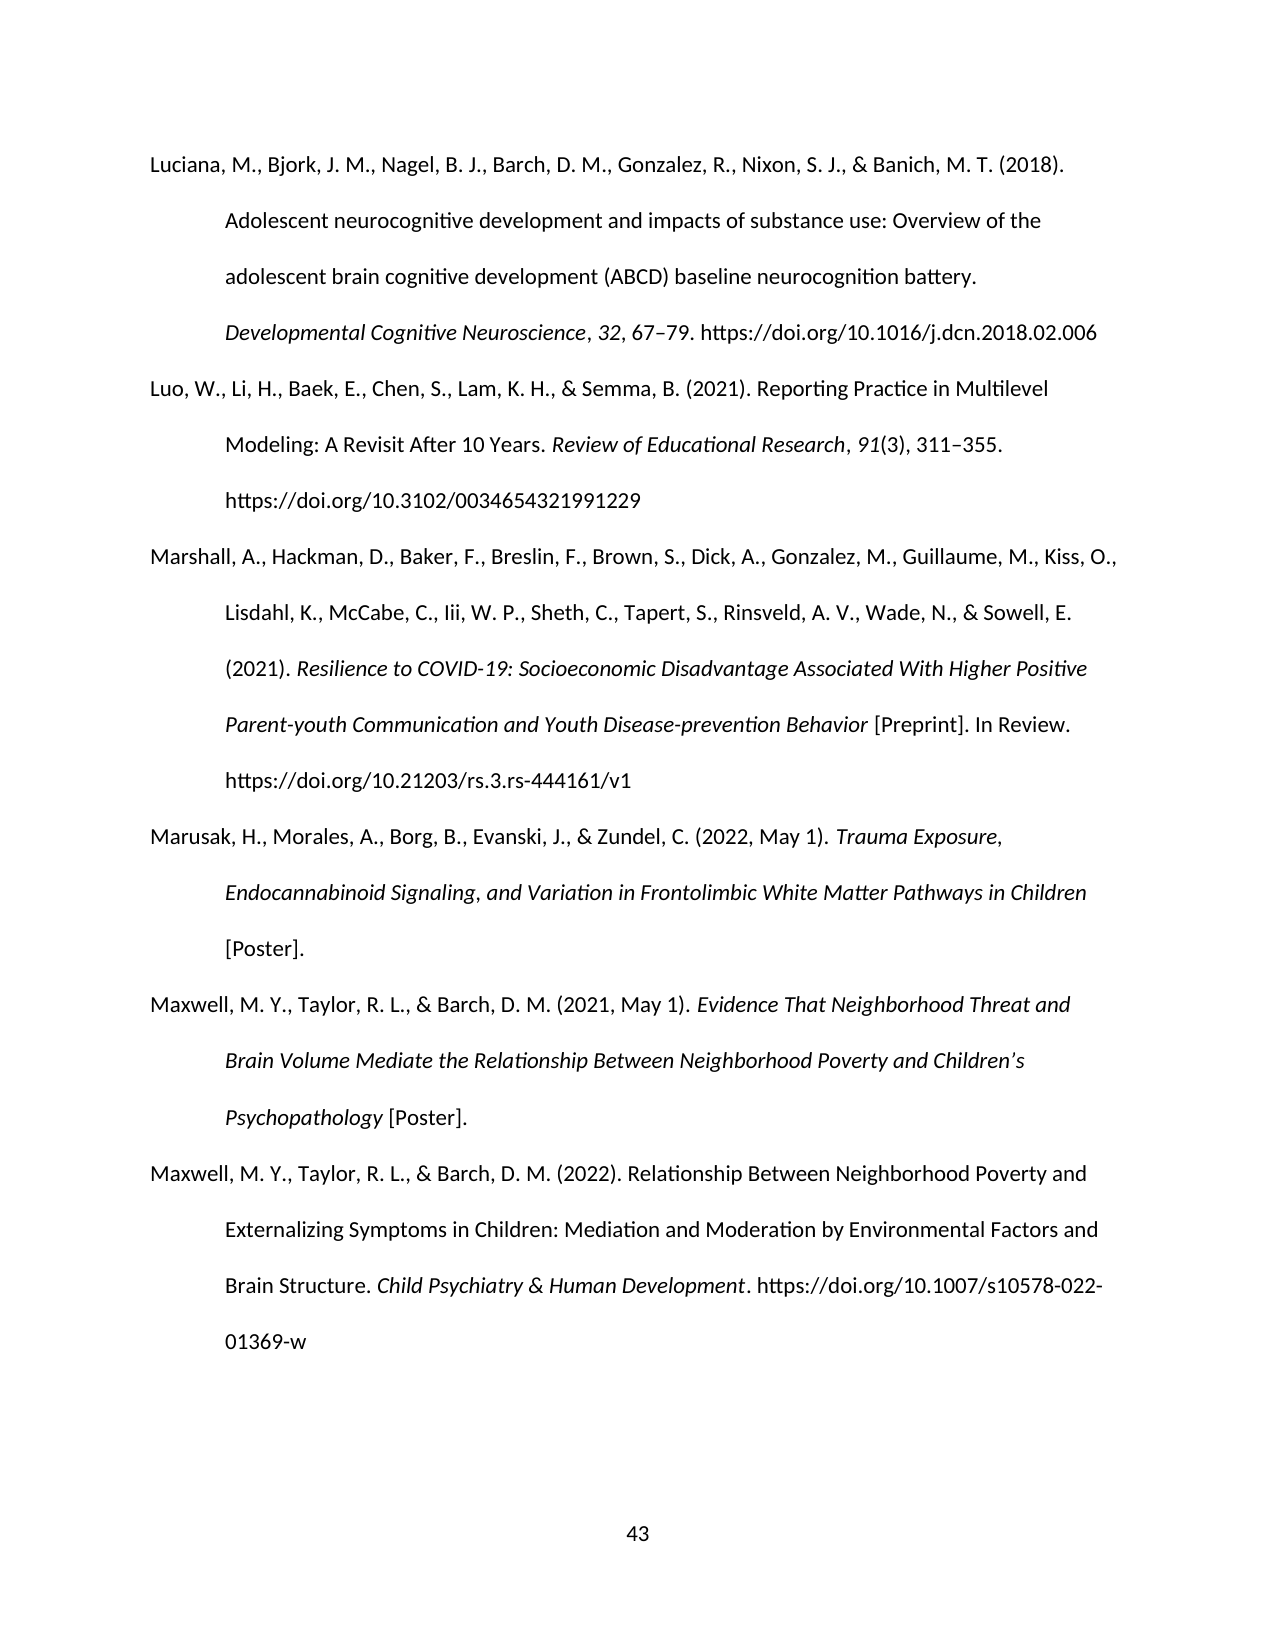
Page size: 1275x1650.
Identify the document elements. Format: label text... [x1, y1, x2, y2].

text Maxwell, M. Y., Taylor, R. L., & Barch, D. M. (2021, May 1). Evidence That Neighborhood Threat and Brain Volume Mediate the Relationship Between Neighborhood Poverty and Children’s Psychopathology [Poster]. [150, 991, 1125, 1131]
text Marusak, H., Morales, A., Borg, B., Evanski, J., & Zundel, C. (2022, May 1). Trauma Exposure, Endocannabinoid Signaling, and Variation in Frontolimbic White Matter Pathways in Children [Poster]. [150, 822, 1125, 963]
text Luo, W., Li, H., Baek, E., Chen, S., Lam, K. H., & Semma, B. (2021). Reporting Practice in Multilevel Modeling: A Revisit After 10 Years. Review of Educational Research, 91(3), 311–355. https://doi.org/10.3102/0034654321991229 [150, 374, 1125, 514]
text Luciana, M., Bjork, J. M., Nagel, B. J., Barch, D. M., Gonzalez, R., Nixon, S. J., & Banich, M. T. (2018). Adolescent neurocognitive development and impacts of substance use: Overview of the adolescent brain cognitive development (ABCD) baseline neurocognition battery. Developmental Cognitive Neuroscience, 32, 67–79. https://doi.org/10.1016/j.dcn.2018.02.006 [150, 150, 1125, 346]
text Maxwell, M. Y., Taylor, R. L., & Barch, D. M. (2022). Relationship Between Neighborhood Poverty and Externalizing Symptoms in Children: Mediation and Moderation by Environmental Factors and Brain Structure. Child Psychiatry & Human Development. https://doi.org/10.1007/s10578-022-01369-w [150, 1159, 1125, 1355]
text Marshall, A., Hackman, D., Baker, F., Breslin, F., Brown, S., Dick, A., Gonzalez, M., Guillaume, M., Kiss, O., Lisdahl, K., McCabe, C., Iii, W. P., Sheth, C., Tapert, S., Rinsveld, A. V., Wade, N., & Sowell, E. (2021). Resilience to COVID-19: Socioeconomic Disadvantage Associated With Higher Positive Parent-youth Communication and Youth Disease-prevention Behavior [Preprint]. In Review. https://doi.org/10.21203/rs.3.rs-444161/v1 [150, 542, 1125, 794]
